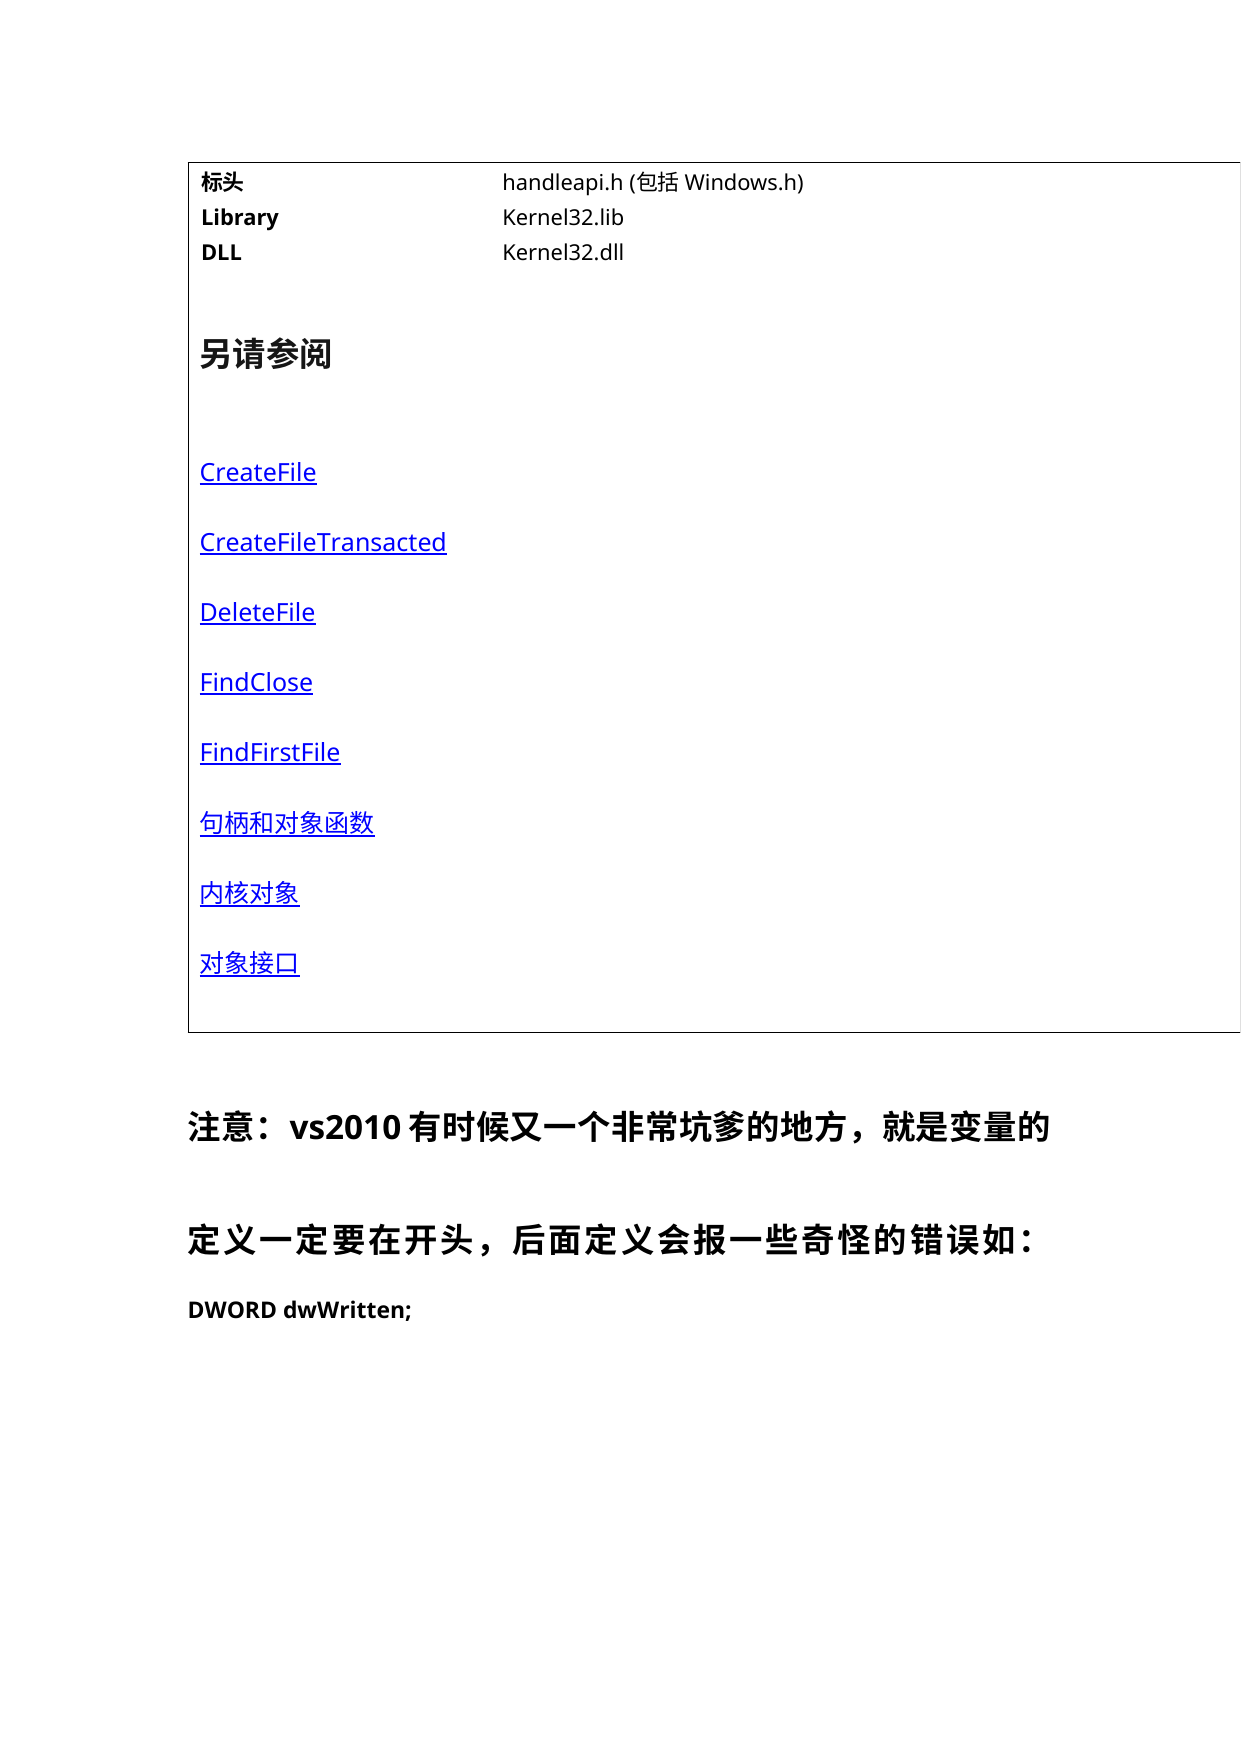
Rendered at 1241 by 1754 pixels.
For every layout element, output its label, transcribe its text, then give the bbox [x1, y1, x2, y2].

subtitle 注意：vs2010有时候又一个非常坑爹的地方，就是变量的定义一定要在开头，后面定义会报一些奇怪的错误如：DWORD dwWritten; [187, 1093, 1053, 1326]
